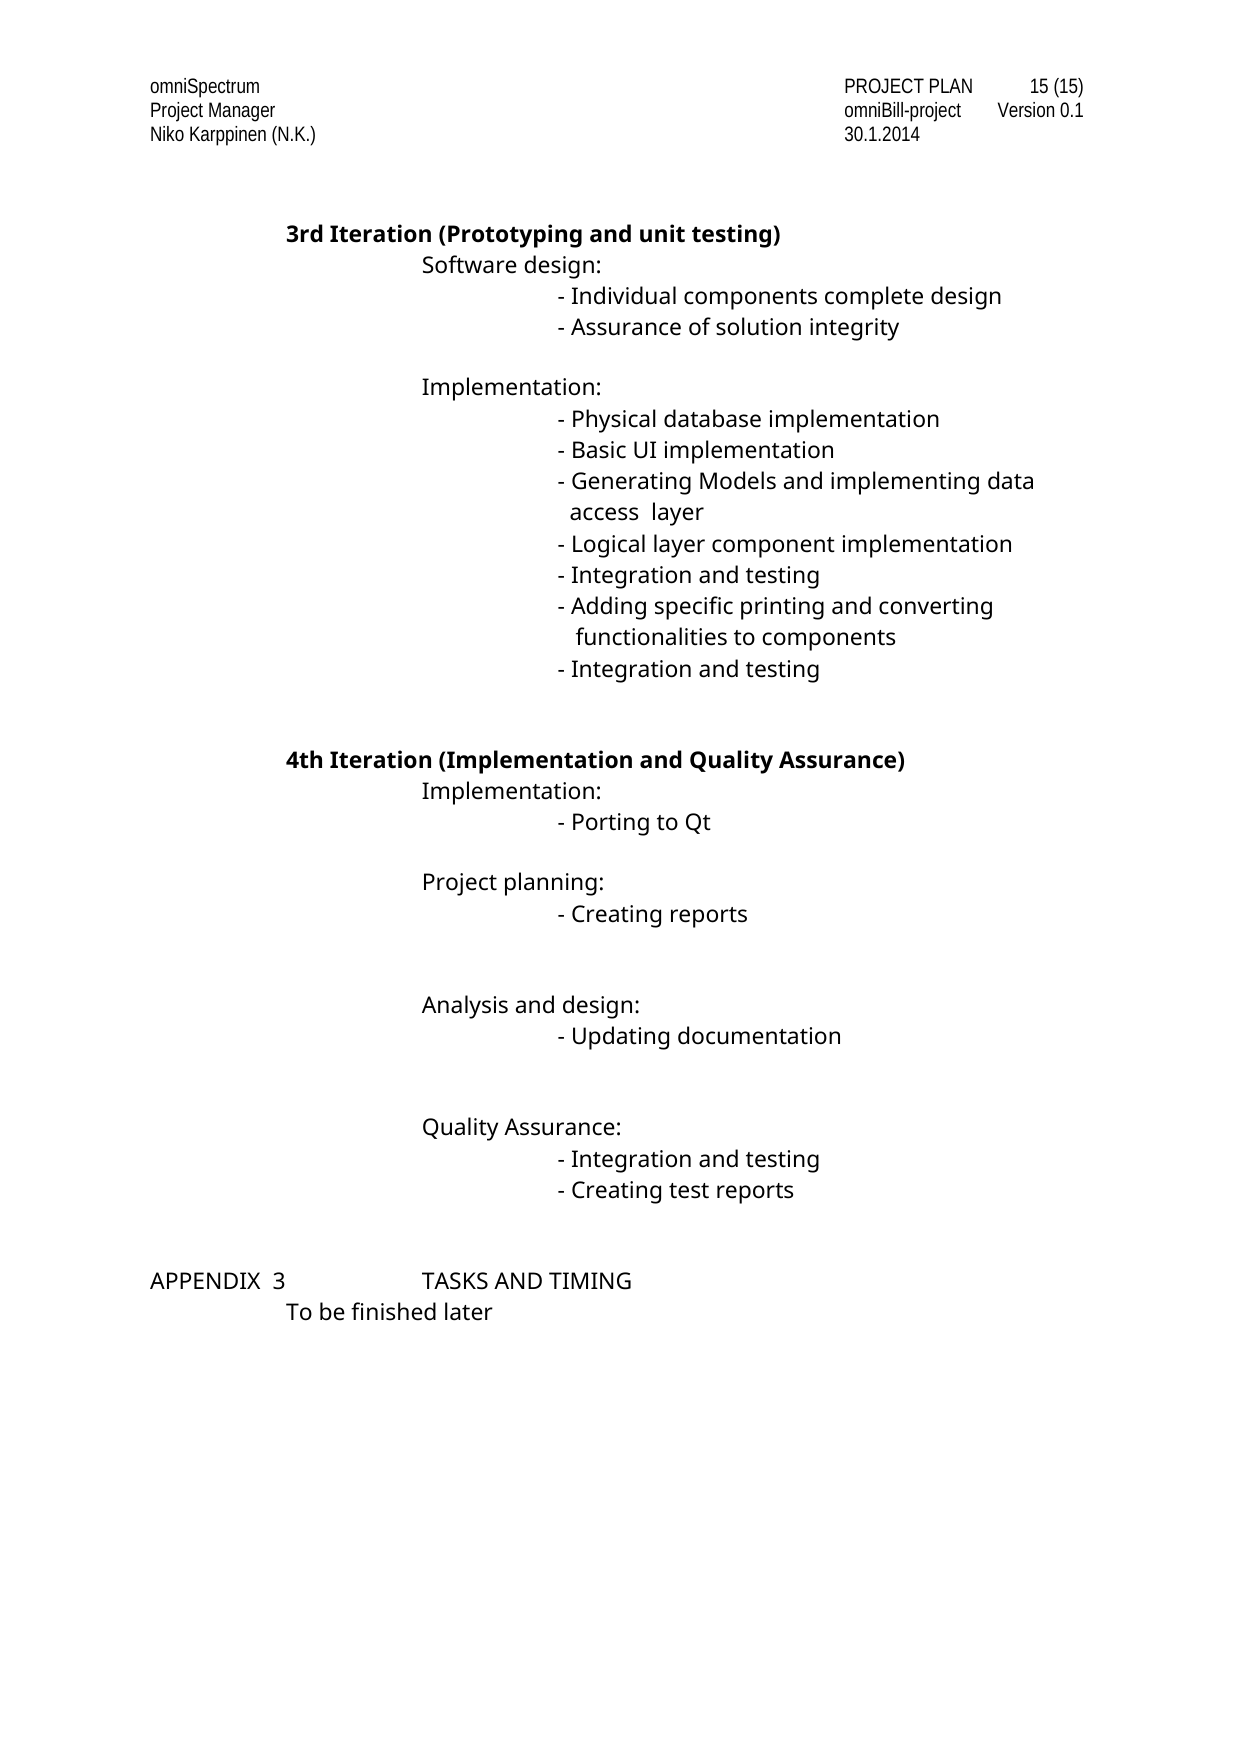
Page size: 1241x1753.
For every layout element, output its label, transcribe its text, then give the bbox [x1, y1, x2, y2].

text 3rd Iteration (Prototyping and unit testing) [150, 217, 1090, 249]
text - Individual components complete design [150, 280, 1090, 311]
text Analysis and design: [150, 989, 1090, 1020]
text Project planning: [150, 866, 1090, 897]
text - Basic UI implementation [150, 434, 1090, 465]
text - Porting to Qt [150, 806, 1090, 837]
text Implementation: [150, 775, 1090, 806]
text - Updating documentation [150, 1020, 1090, 1051]
text - Integration and testing [150, 1142, 1090, 1174]
text - Adding specific printing and converting [150, 590, 1090, 621]
text Implementation: [150, 371, 1090, 402]
text - Assurance of solution integrity [150, 311, 1090, 342]
text - Logical layer component implementation [150, 527, 1090, 559]
text - Physical database implementation [150, 402, 1090, 434]
text APPENDIX 3 TASKS AND TIMING [150, 1265, 1090, 1296]
text 4th Iteration (Implementation and Quality Assurance) [150, 744, 1090, 775]
text - Integration and testing [150, 559, 1090, 590]
text To be finished later [150, 1296, 1090, 1327]
text - Creating test reports [150, 1174, 1090, 1205]
text - Generating Models and implementing data [150, 465, 1090, 496]
text Quality Assurance: [150, 1111, 1090, 1142]
text - Integration and testing [150, 652, 1090, 684]
text access layer [422, 496, 1090, 527]
text Software design: [150, 249, 1090, 280]
text functionalities to components [422, 621, 1090, 652]
text - Creating reports [150, 897, 1090, 929]
